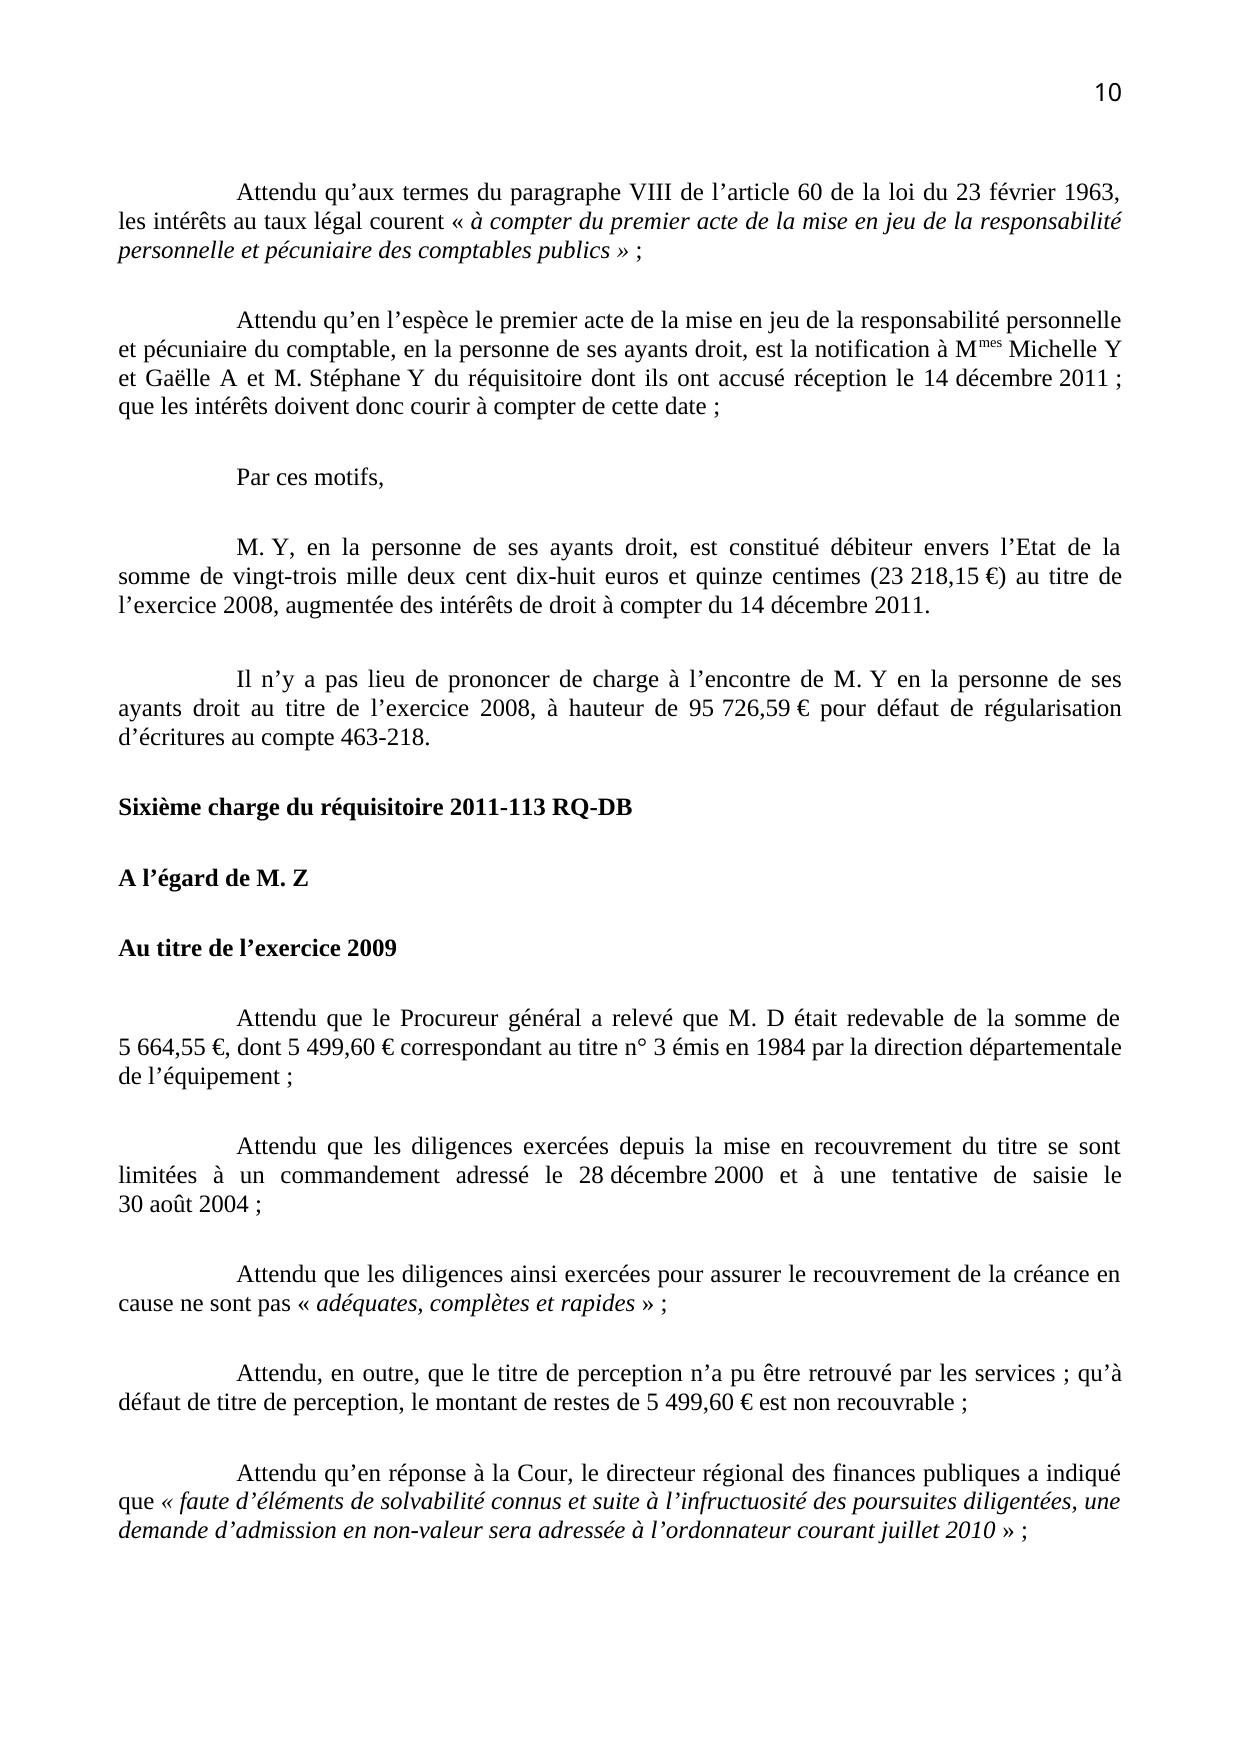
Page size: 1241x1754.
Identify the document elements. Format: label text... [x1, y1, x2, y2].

text Attendu qu’aux termes du paragraphe VIII de l’article 60 de la loi du 23 février 1963, les intérêts au taux légal courent « à compter du premier acte de la mise en jeu de la responsabilité personnelle et pécuniaire des comptables publics » ; [118, 177, 1122, 263]
text Au titre de l’exercice 2009 [59, 933, 1122, 962]
text Sixième charge du réquisitoire 2011-113 RQ-DB [59, 792, 1122, 821]
text Attendu que le Procureur général a relevé que M. D était redevable de la somme de 5 664,55 €, dont 5 499,60 € correspondant au titre n° 3 émis en 1984 par la direction départementale de l’équipement ; [118, 1003, 1122, 1090]
text Attendu qu’en réponse à la Cour, le directeur régional des finances publiques a indiqué que « faute d’éléments de solvabilité connus et suite à l’infructuosité des poursuites diligentées, une demande d’admission en non-valeur sera adressée à l’ordonnateur courant juillet 2010 » ; [118, 1458, 1122, 1544]
text A l’égard de M. Z [59, 863, 1122, 891]
text Attendu que les diligences ainsi exercées pour assurer le recouvrement de la créance en cause ne sont pas « adéquates, complètes et rapides » ; [118, 1259, 1122, 1317]
text Attendu qu’en l’espèce le premier acte de la mise en jeu de la responsabilité personnelle et pécuniaire du comptable, en la personne de ses ayants droit, est la notification à Mmes Michelle Y et Gaëlle A et M. Stéphane Y du réquisitoire dont ils ont accusé réception le 14 décembre 2011 ; que les intérêts doivent donc courir à compter de cette date ; [118, 305, 1122, 420]
text Attendu, en outre, que le titre de perception n’a pu être retrouvé par les services ; qu’à défaut de titre de perception, le montant de restes de 5 499,60 € est non recouvrable ; [118, 1358, 1122, 1416]
text Il n’y a pas lieu de prononcer de charge à l’encontre de M. Y en la personne de ses ayants droit au titre de l’exercice 2008, à hauteur de 95 726,59 € pour défaut de régularisation d’écritures au compte 463-218. [118, 664, 1122, 751]
text Attendu que les diligences exercées depuis la mise en recouvrement du titre se sont limitées à un commandement adressé le 28 décembre 2000 et à une tentative de saisie le 30 août 2004 ; [118, 1131, 1122, 1218]
text M. Y, en la personne de ses ayants droit, est constitué débiteur envers l’Etat de la somme de vingt-trois mille deux cent dix-huit euros et quinze centimes (23 218,15 €) au titre de l’exercice 2008, augmentée des intérêts de droit à compter du 14 décembre 2011. [118, 532, 1122, 618]
text Par ces motifs, [118, 462, 1122, 491]
